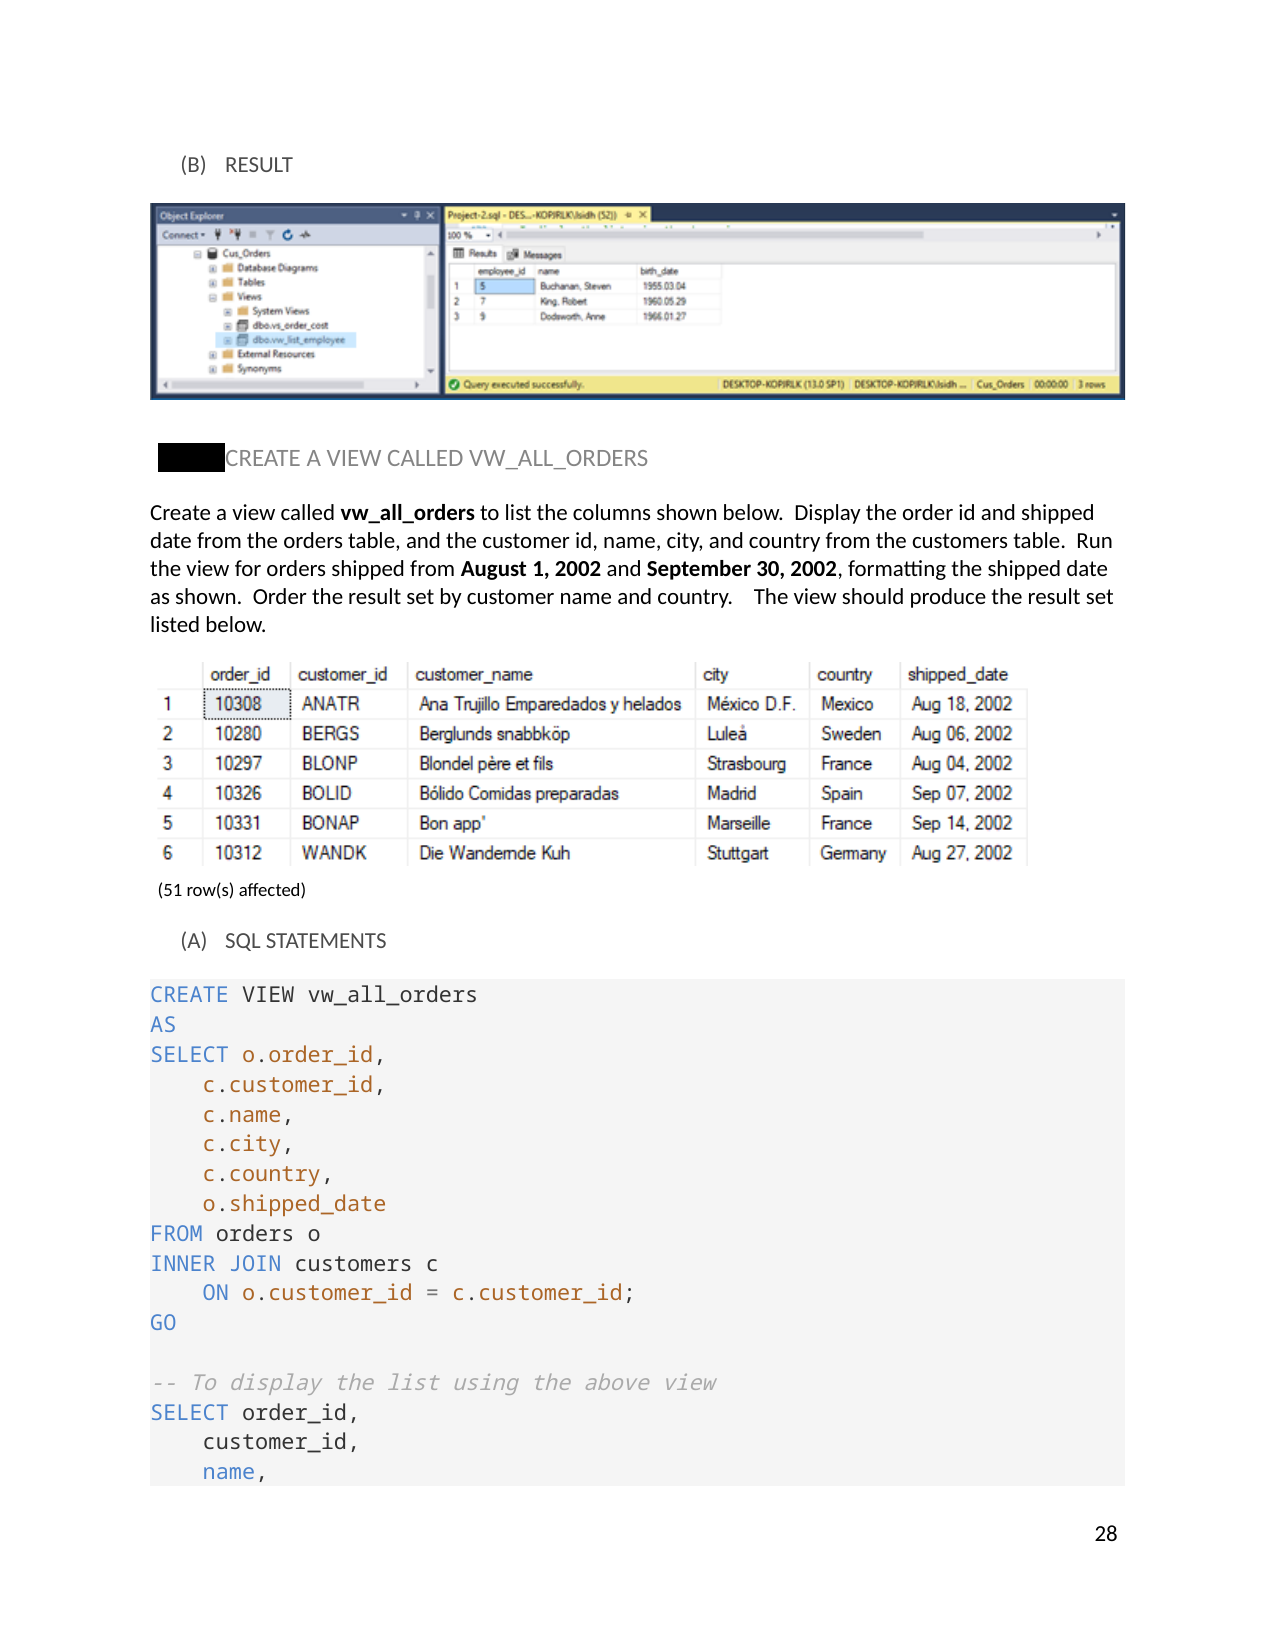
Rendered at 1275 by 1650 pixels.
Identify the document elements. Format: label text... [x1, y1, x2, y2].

text customer_id, [150, 1426, 1125, 1456]
text (51 row(s) affected) [157, 878, 1117, 901]
text c.name, [150, 1098, 1125, 1128]
picture [150, 203, 1125, 400]
text c.city, [150, 1128, 1125, 1158]
text INNER JOIN customers c [150, 1247, 1125, 1277]
text CREATE VIEW vw_all_orders [150, 979, 1125, 1009]
text c.country, [150, 1158, 1125, 1188]
text AS [150, 1009, 1125, 1039]
text c.customer_id, [150, 1069, 1125, 1098]
subtitle sql statements [180, 926, 1117, 954]
text GO [150, 1307, 1125, 1337]
subtitle Create a view called vw_all_orders [157, 442, 1117, 473]
picture [157, 662, 1028, 866]
text -- To display the list using the above view [150, 1367, 1125, 1396]
text FROM orders o [150, 1218, 1125, 1247]
text ON o.customer_id = c.customer_id; [150, 1277, 1125, 1307]
text SELECT order_id, [150, 1396, 1125, 1426]
text SELECT o.order_id, [150, 1039, 1125, 1069]
text Create a view called vw_all_orders to list the columns shown below. Display the order id and shipped date from the orders table, and the customer id, name, city, and country from the customers table. Run the view for orders shipped from August 1, 2002 and September 30, 2002, formatting the shipped date as shown. Order the result set by customer name and country. The view should produce the result set listed below. [150, 498, 1125, 638]
text o.shipped_date [150, 1188, 1125, 1218]
subtitle result [180, 150, 1117, 178]
text name, [150, 1456, 1125, 1486]
